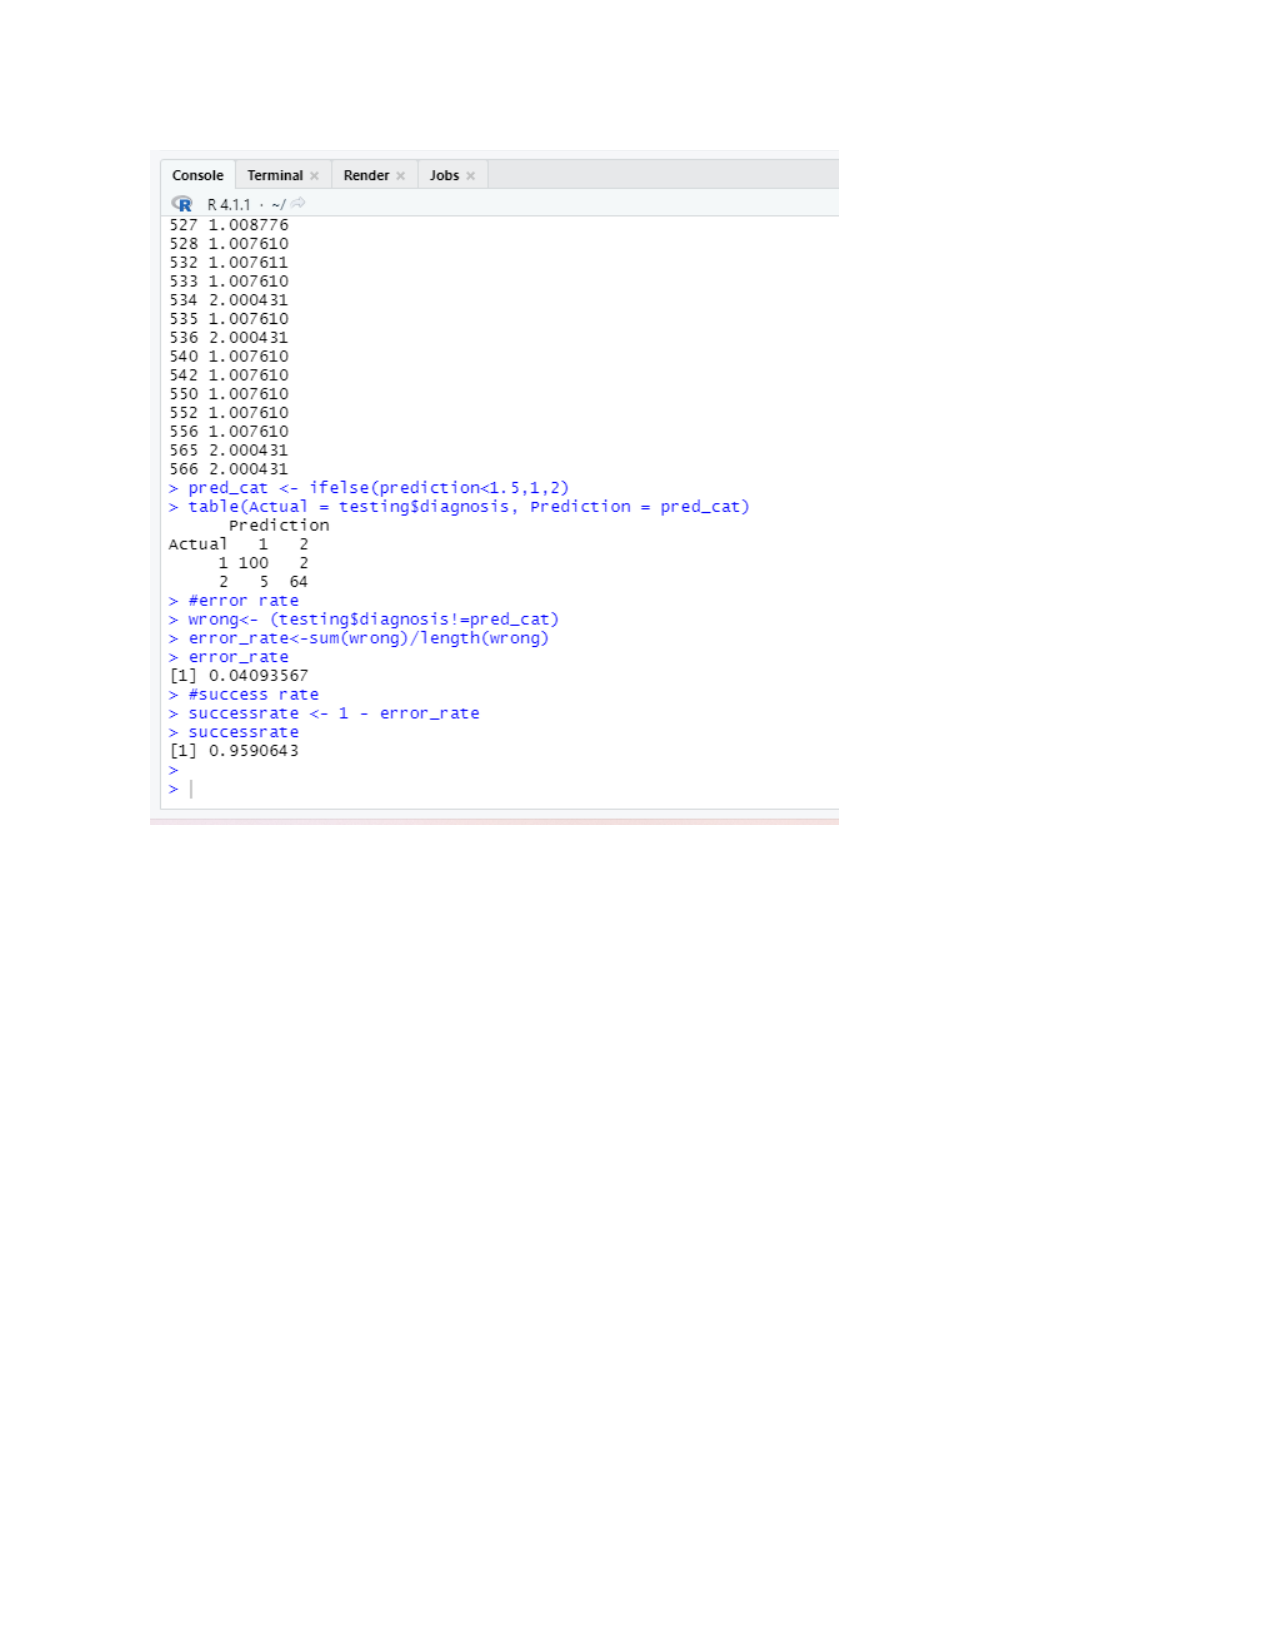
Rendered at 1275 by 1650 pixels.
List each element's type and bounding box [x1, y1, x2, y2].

picture [150, 150, 839, 825]
